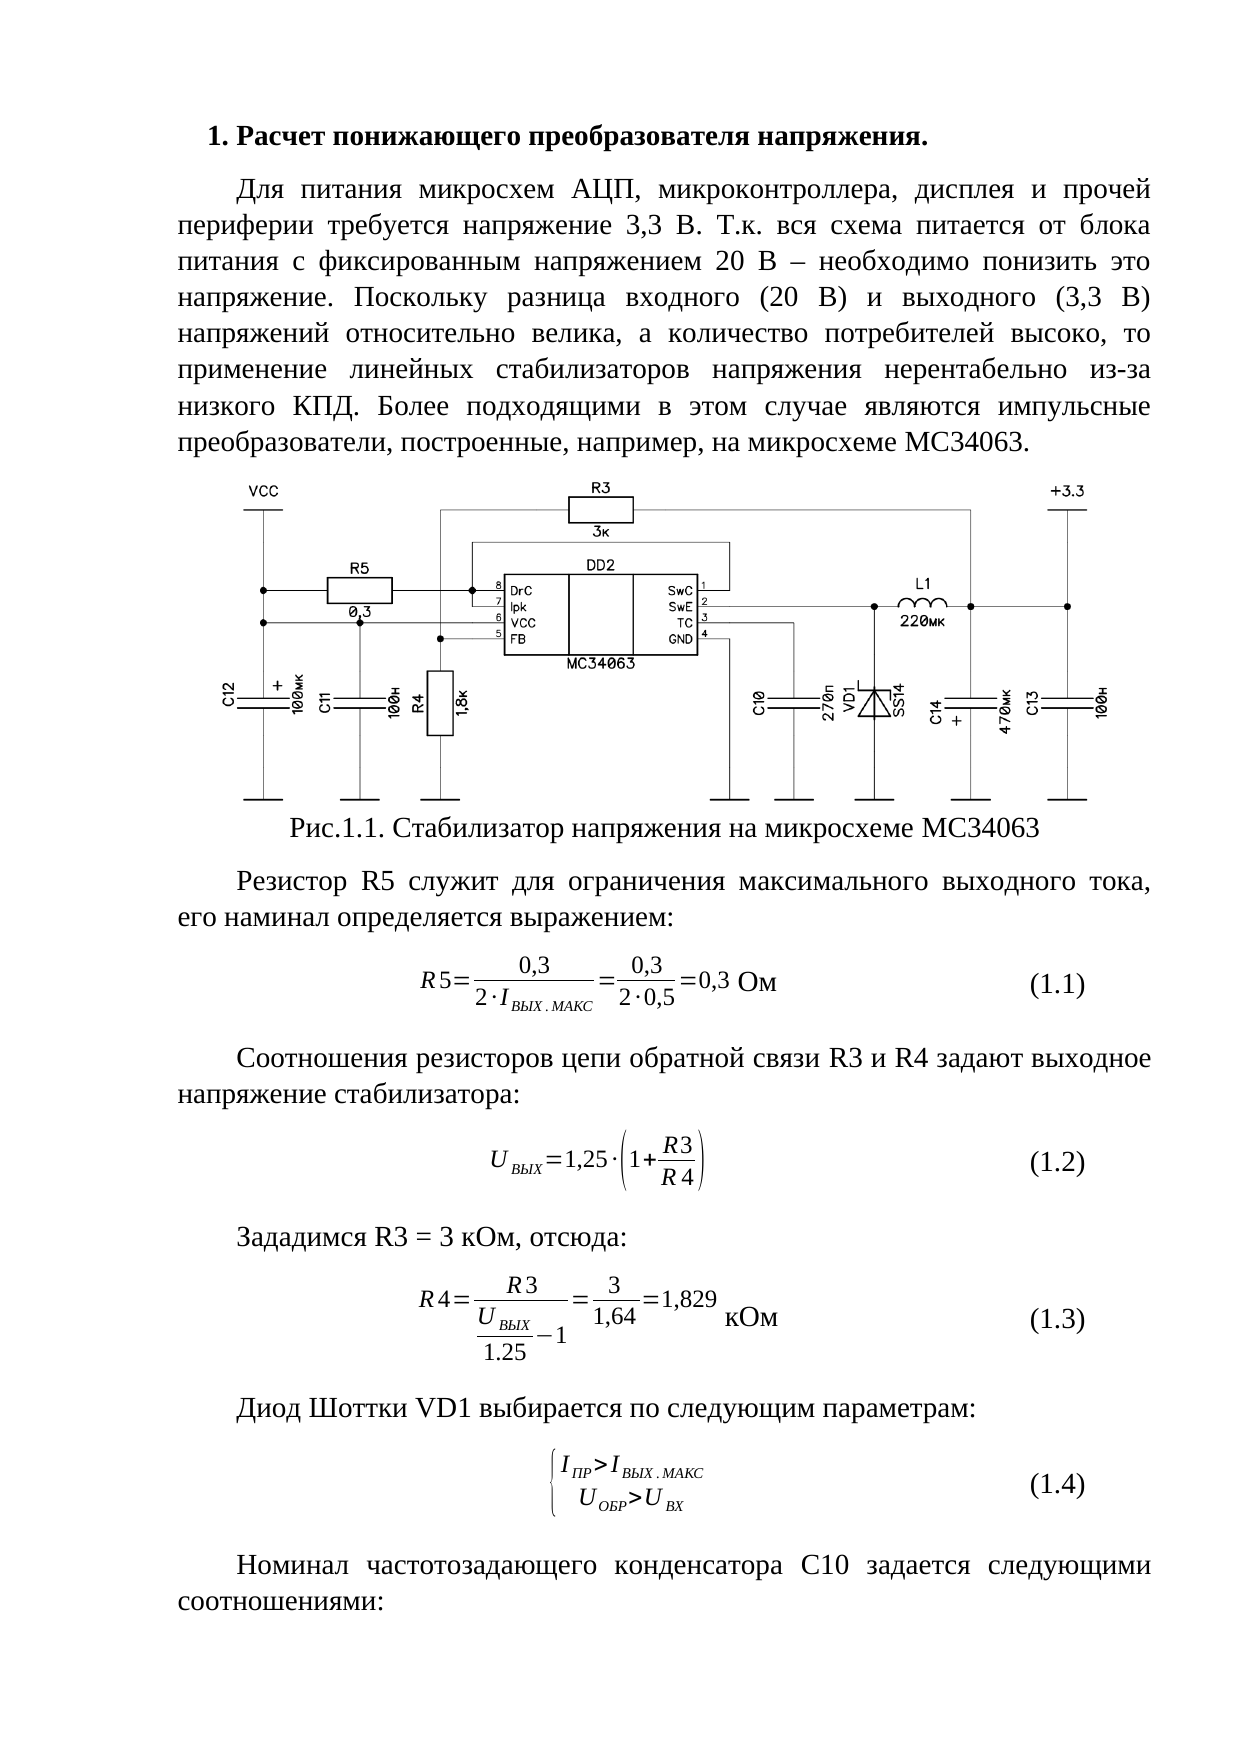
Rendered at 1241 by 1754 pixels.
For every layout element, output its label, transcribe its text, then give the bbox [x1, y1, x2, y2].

picture [215, 476, 1114, 808]
table_header (1.3) [1018, 1271, 1151, 1365]
table_header (1.1) [1018, 952, 1151, 1015]
table_header [177, 1443, 1018, 1522]
text Соотношения резисторов цепи обратной связи R3 и R4 задают выходное напряжение стабилизатора: [177, 1040, 1152, 1109]
text Зададимся R3 = 3 кОм, отсюда: [177, 1219, 1152, 1252]
table_header (1.2) [1018, 1129, 1151, 1194]
table_header Ом [177, 952, 1018, 1015]
text Рис.1.1. Стабилизатор напряжения на микросхеме MC34063 [177, 810, 1152, 844]
table_header (1.4) [1018, 1443, 1151, 1522]
text Для питания микросхем АЦП, микроконтроллера, дисплея и прочей периферии требуется напряжение 3,3 В. Т.к. вся схема питается от блока питания с фиксированным напряжением 20 В – необходимо понизить это напряжение. Поскольку разница входного (20 В) и выходного (3,3 В) напряжений относительно велика, а количество потребителей высоко, то применение линейных стабилизаторов напряжения нерентабельно из-за низкого КПД. Более подходящими в этом случае являются импульсные преобразователи, построенные, например, на микросхеме MC34063. [177, 171, 1152, 457]
text Резистор R5 служит для ограничения максимального выходного тока, его наминал определяется выражением: [177, 863, 1152, 933]
table_header кОм [177, 1271, 1018, 1365]
text Диод Шоттки VD1 выбирается по следующим параметрам: [177, 1390, 1152, 1424]
table_header [177, 1129, 1018, 1194]
list Расчет понижающего преобразователя напряжения. [207, 118, 1152, 152]
text Номинал частотозадающего конденсатора C10 задается следующими соотношениями: [177, 1547, 1152, 1617]
